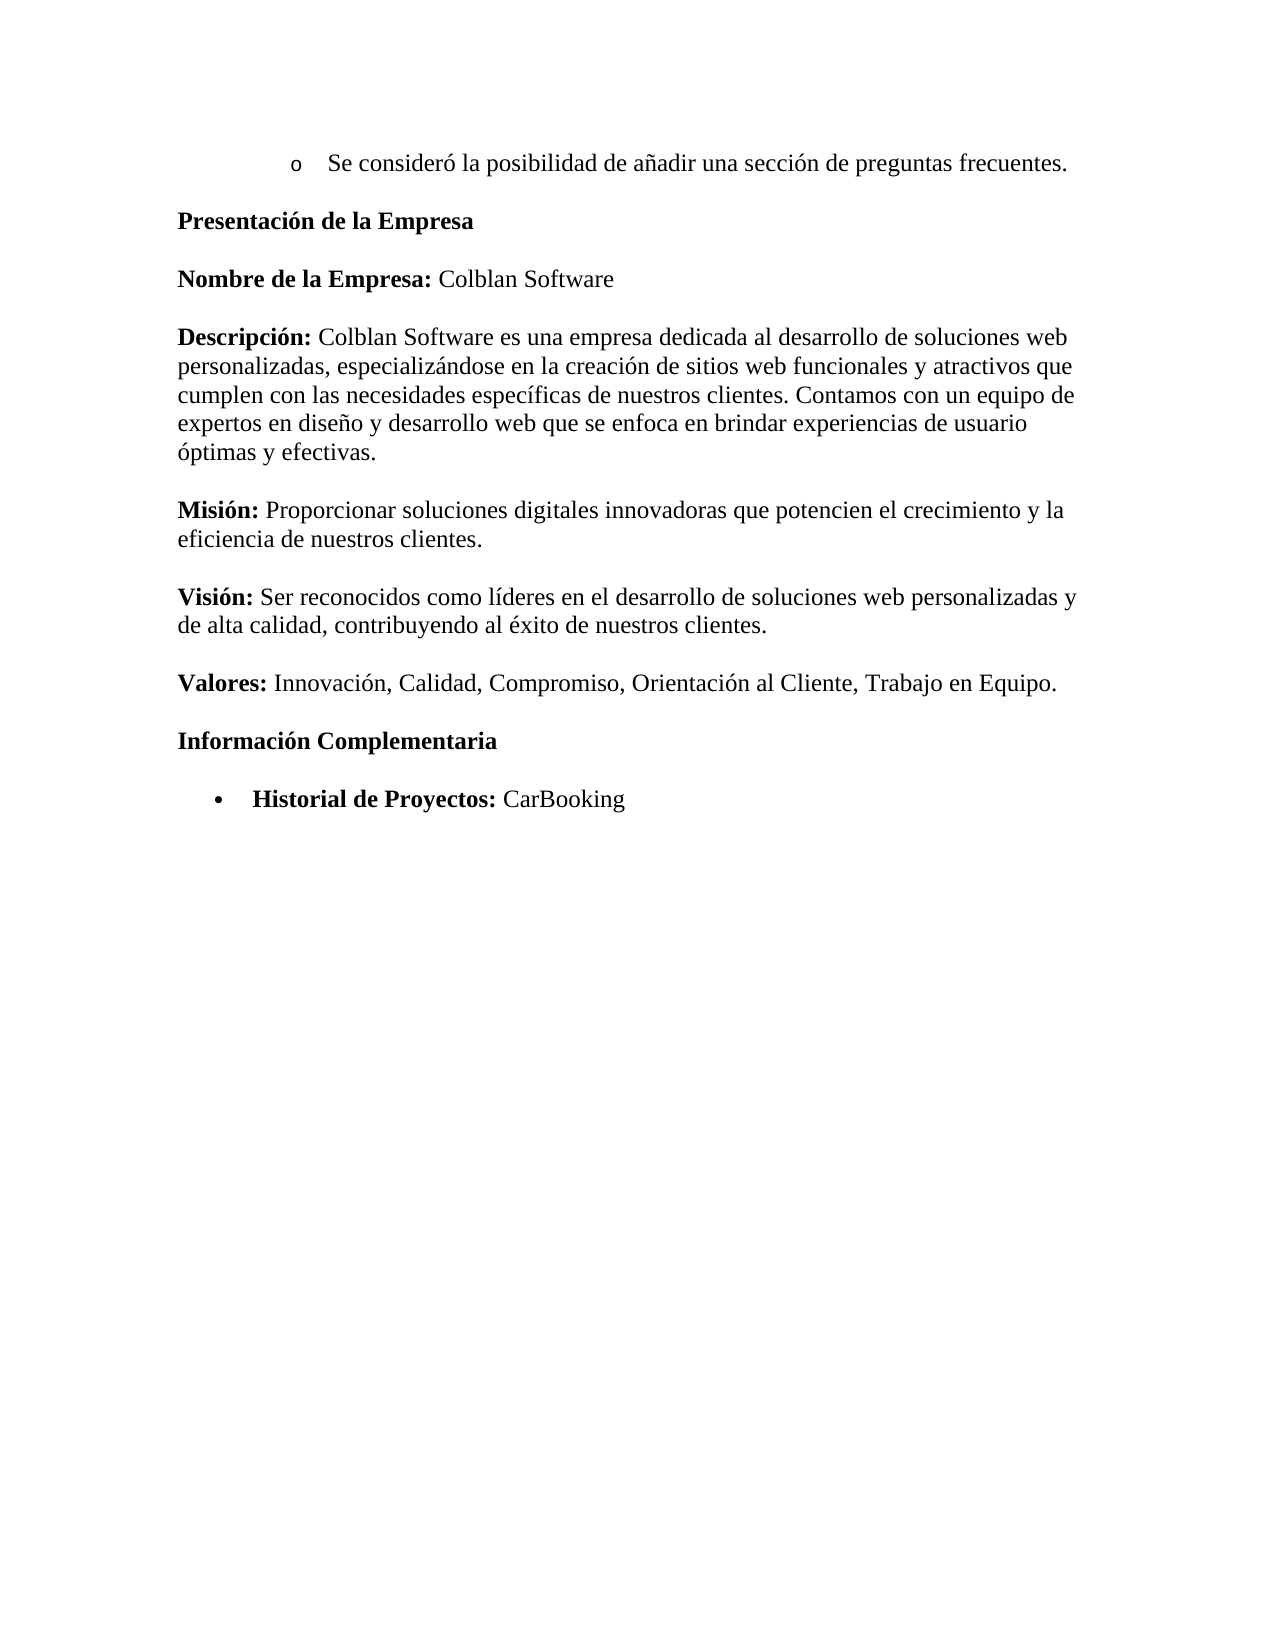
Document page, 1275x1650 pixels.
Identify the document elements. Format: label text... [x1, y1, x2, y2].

text Misión: Proporcionar soluciones digitales innovadoras que potencien el crecimiento y la eficiencia de nuestros clientes. [177, 495, 1098, 553]
text Nombre de la Empresa: Colblan Software [177, 264, 1098, 293]
text Visión: Ser reconocidos como líderes en el desarrollo de soluciones web personalizadas y de alta calidad, contribuyendo al éxito de nuestros clientes. [177, 582, 1098, 639]
text Valores: Innovación, Calidad, Compromiso, Orientación al Cliente, Trabajo en Equipo. [177, 668, 1098, 697]
text Descripción: Colblan Software es una empresa dedicada al desarrollo de soluciones web personalizadas, especializándose en la creación de sitios web funcionales y atractivos que cumplen con las necesidades específicas de nuestros clientes. Contamos con un equipo de expertos en diseño y desarrollo web que se enfoca en brindar experiencias de usuario óptimas y efectivas. [177, 322, 1098, 466]
text Información Complementaria [177, 726, 1098, 755]
text Presentación de la Empresa [177, 206, 1098, 235]
list Se consideró la posibilidad de añadir una sección de preguntas frecuentes. [290, 148, 1098, 177]
list Historial de Proyectos: CarBooking [215, 784, 1098, 813]
